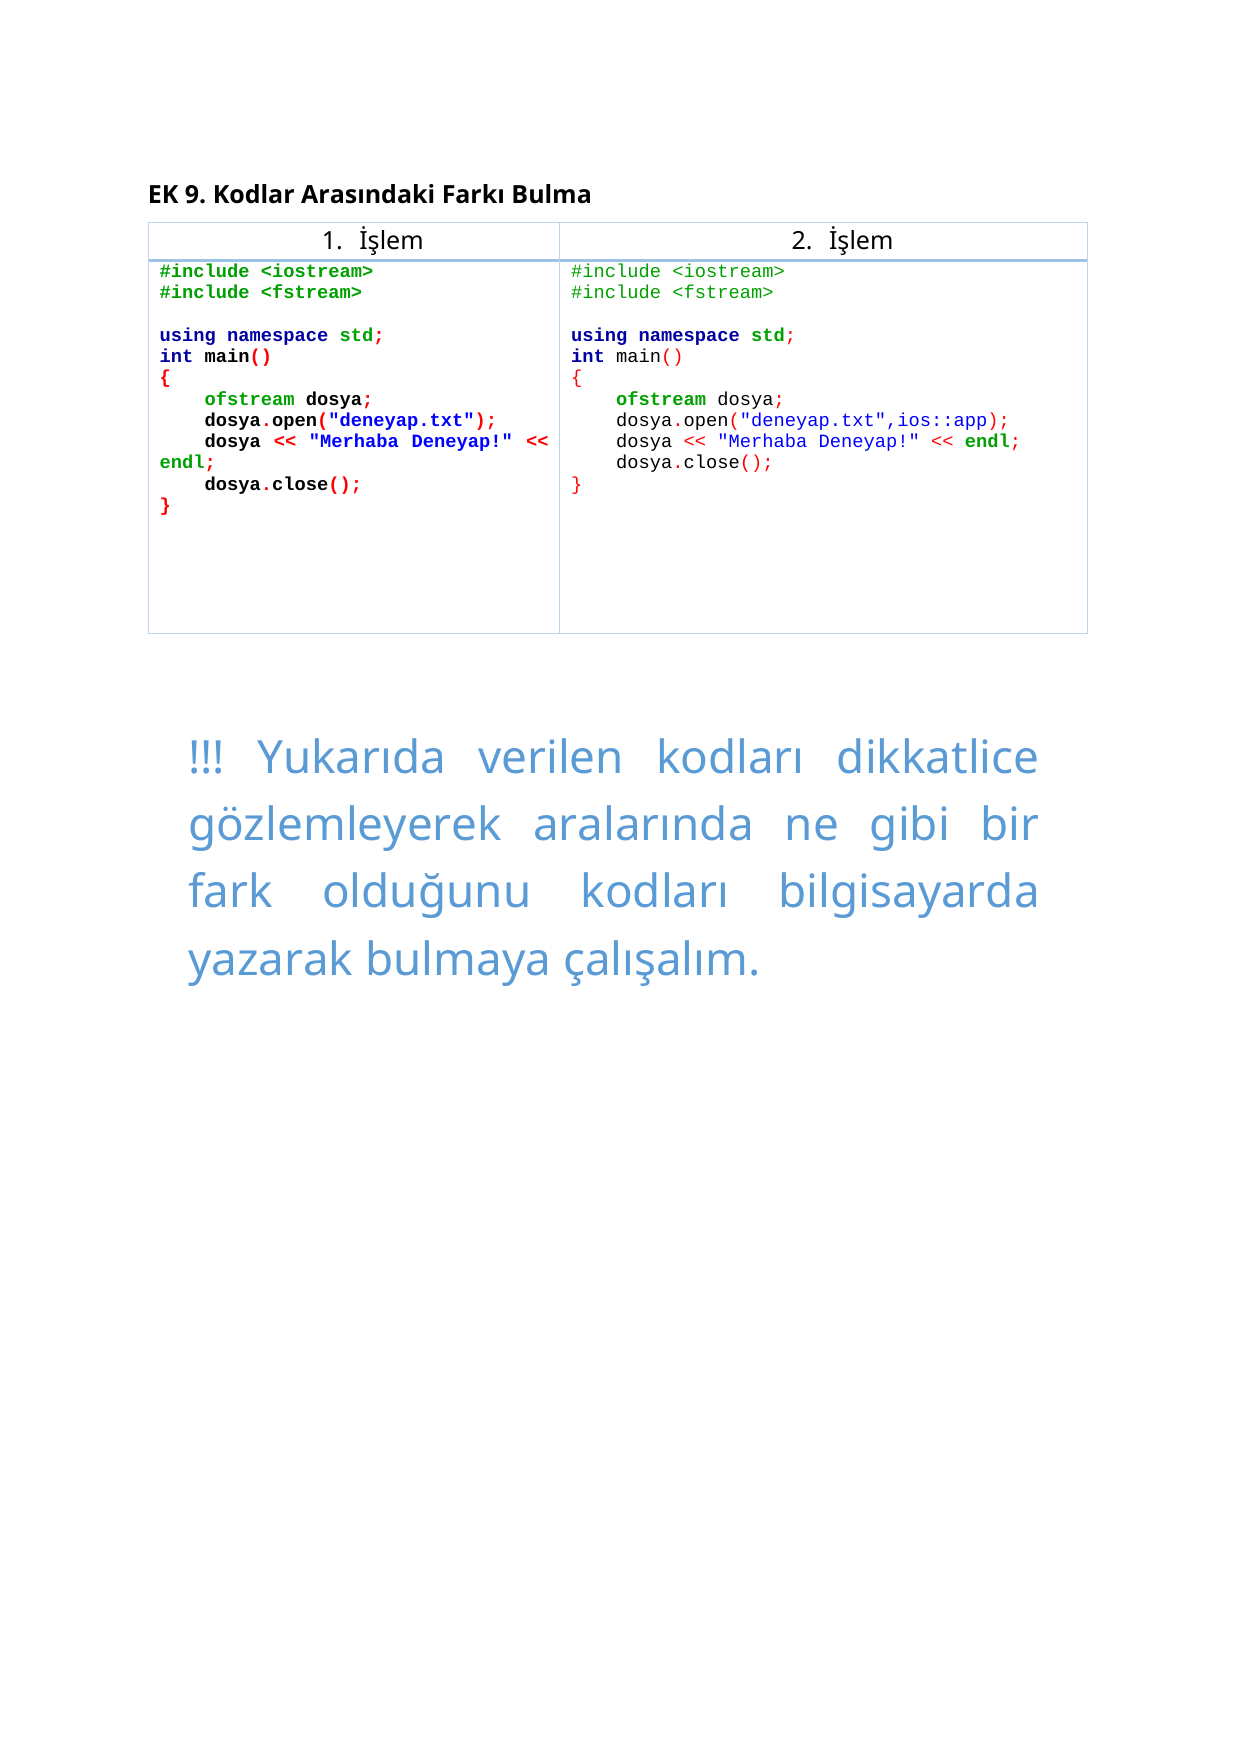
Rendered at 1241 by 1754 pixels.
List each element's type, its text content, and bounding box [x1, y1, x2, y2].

table_header İşlem [149, 223, 559, 259]
subtitle EK 9. Kodlar Arasındaki Farkı Bulma [148, 177, 1093, 211]
table_cell #include <iostream> #include <fstream> using namespace std; int main() { ofstream dosya; dosya.open("deneyap.txt"); dosya << "Merhaba Deneyap!" << endl; dosya.close(); } [149, 262, 559, 633]
table_header İşlem [560, 223, 1087, 259]
table_cell #include <iostream> #include <fstream> using namespace std; int main() { ofstream dosya; dosya.open("deneyap.txt",ios::app); dosya << "Merhaba Deneyap!" << endl; dosya.close(); } [560, 262, 1087, 633]
